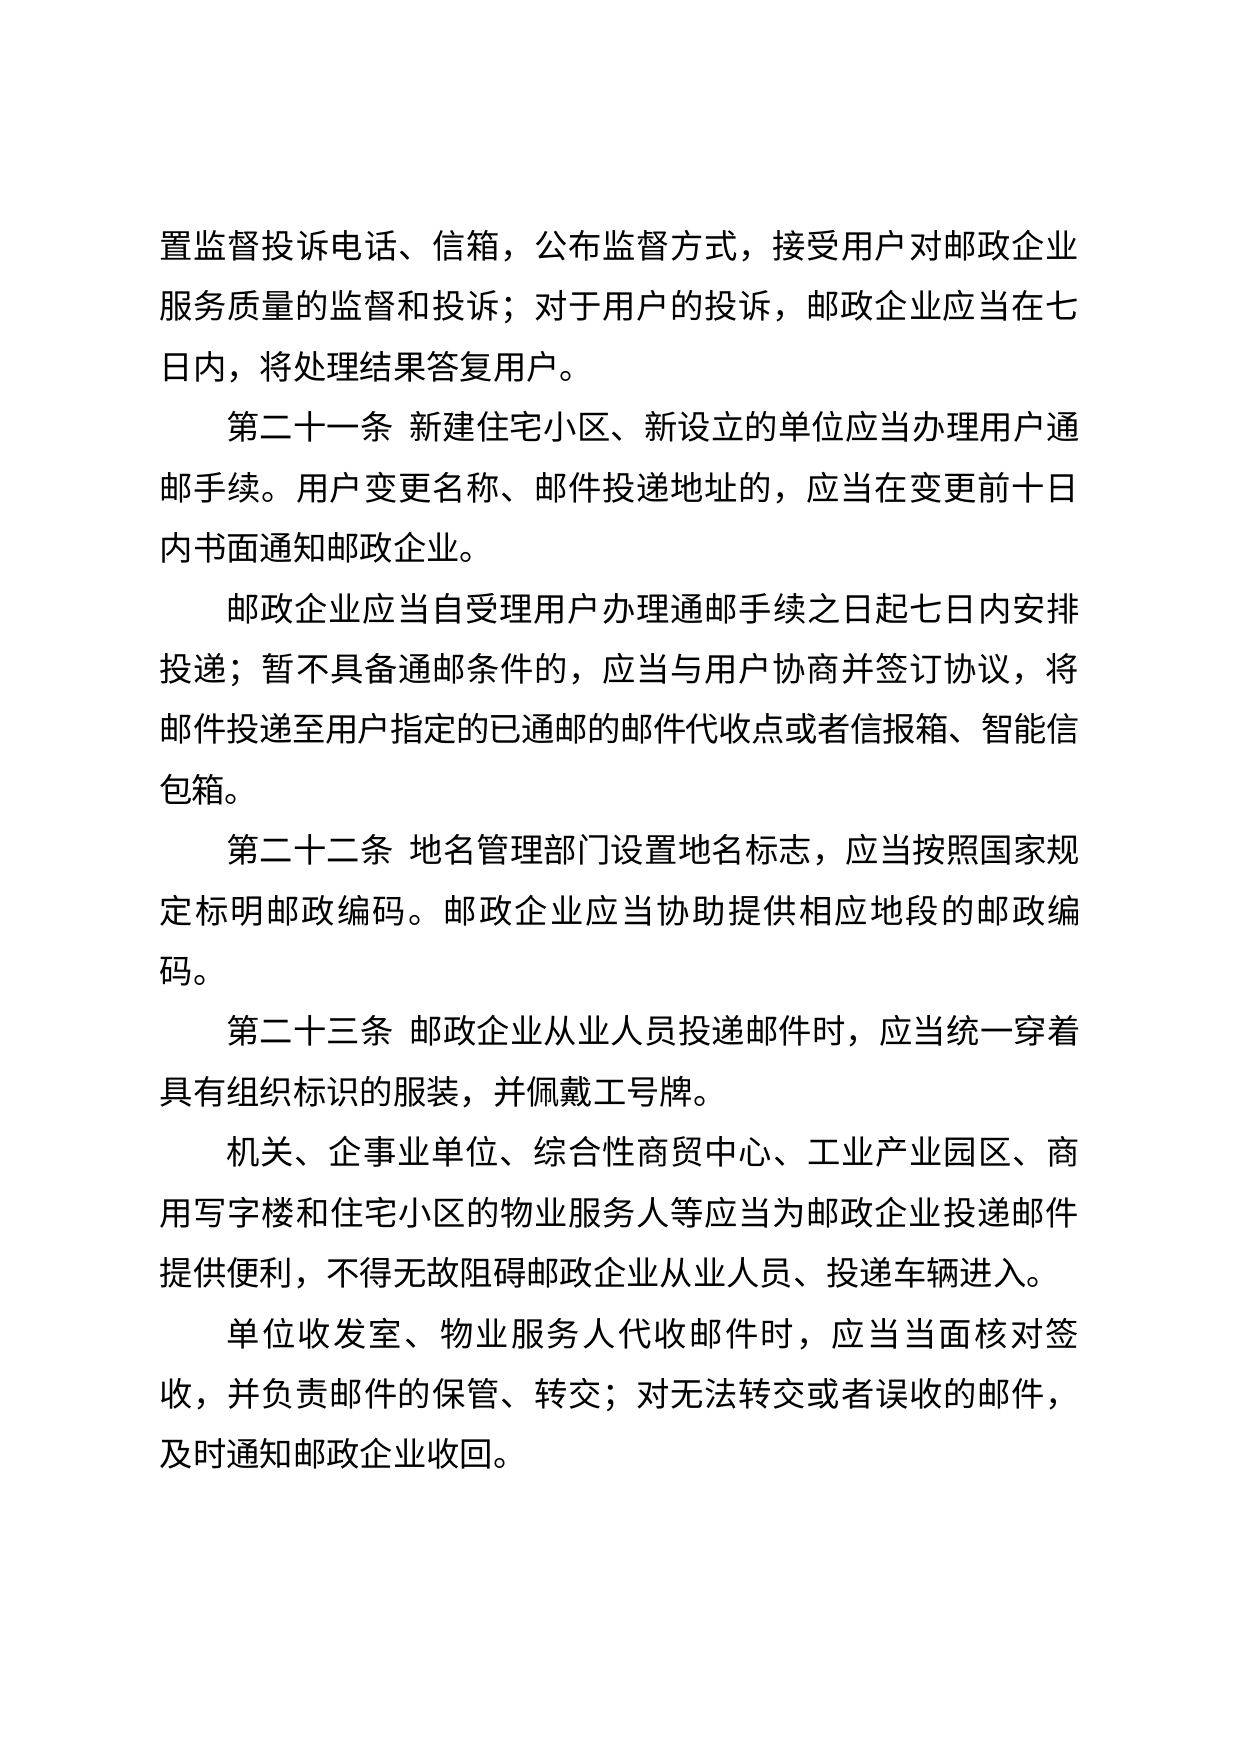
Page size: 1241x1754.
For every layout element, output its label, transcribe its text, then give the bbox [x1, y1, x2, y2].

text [159, 220, 1081, 401]
text 第二十二条 地名管理部门设置地名标志，应当按照国家规定标明邮政编码。邮政企业应当协助提供相应地段的邮政编码。 [159, 824, 1081, 1005]
text 机关、企事业单位、综合性商贸中心、工业产业园区、商用写字楼和住宅小区的物业服务人等应当为邮政企业投递邮件提供便利，不得无故阻碍邮政企业从业人员、投递车辆进入。 [159, 1126, 1081, 1307]
text 第二十一条 新建住宅小区、新设立的单位应当办理用户通邮手续。用户变更名称、邮件投递地址的，应当在变更前十日内书面通知邮政企业。 [159, 401, 1081, 582]
text 邮政企业应当自受理用户办理通邮手续之日起七日内安排投递；暂不具备通邮条件的，应当与用户协商并签订协议，将邮件投递至用户指定的已通邮的邮件代收点或者信报箱、智能信包箱。 [159, 582, 1081, 824]
text 单位收发室、物业服务人代收邮件时，应当当面核对签收，并负责邮件的保管、转交；对无法转交或者误收的邮件，及时通知邮政企业收回。 [159, 1307, 1081, 1489]
text 第二十三条 邮政企业从业人员投递邮件时，应当统一穿着具有组织标识的服装，并佩戴工号牌。 [159, 1005, 1081, 1126]
